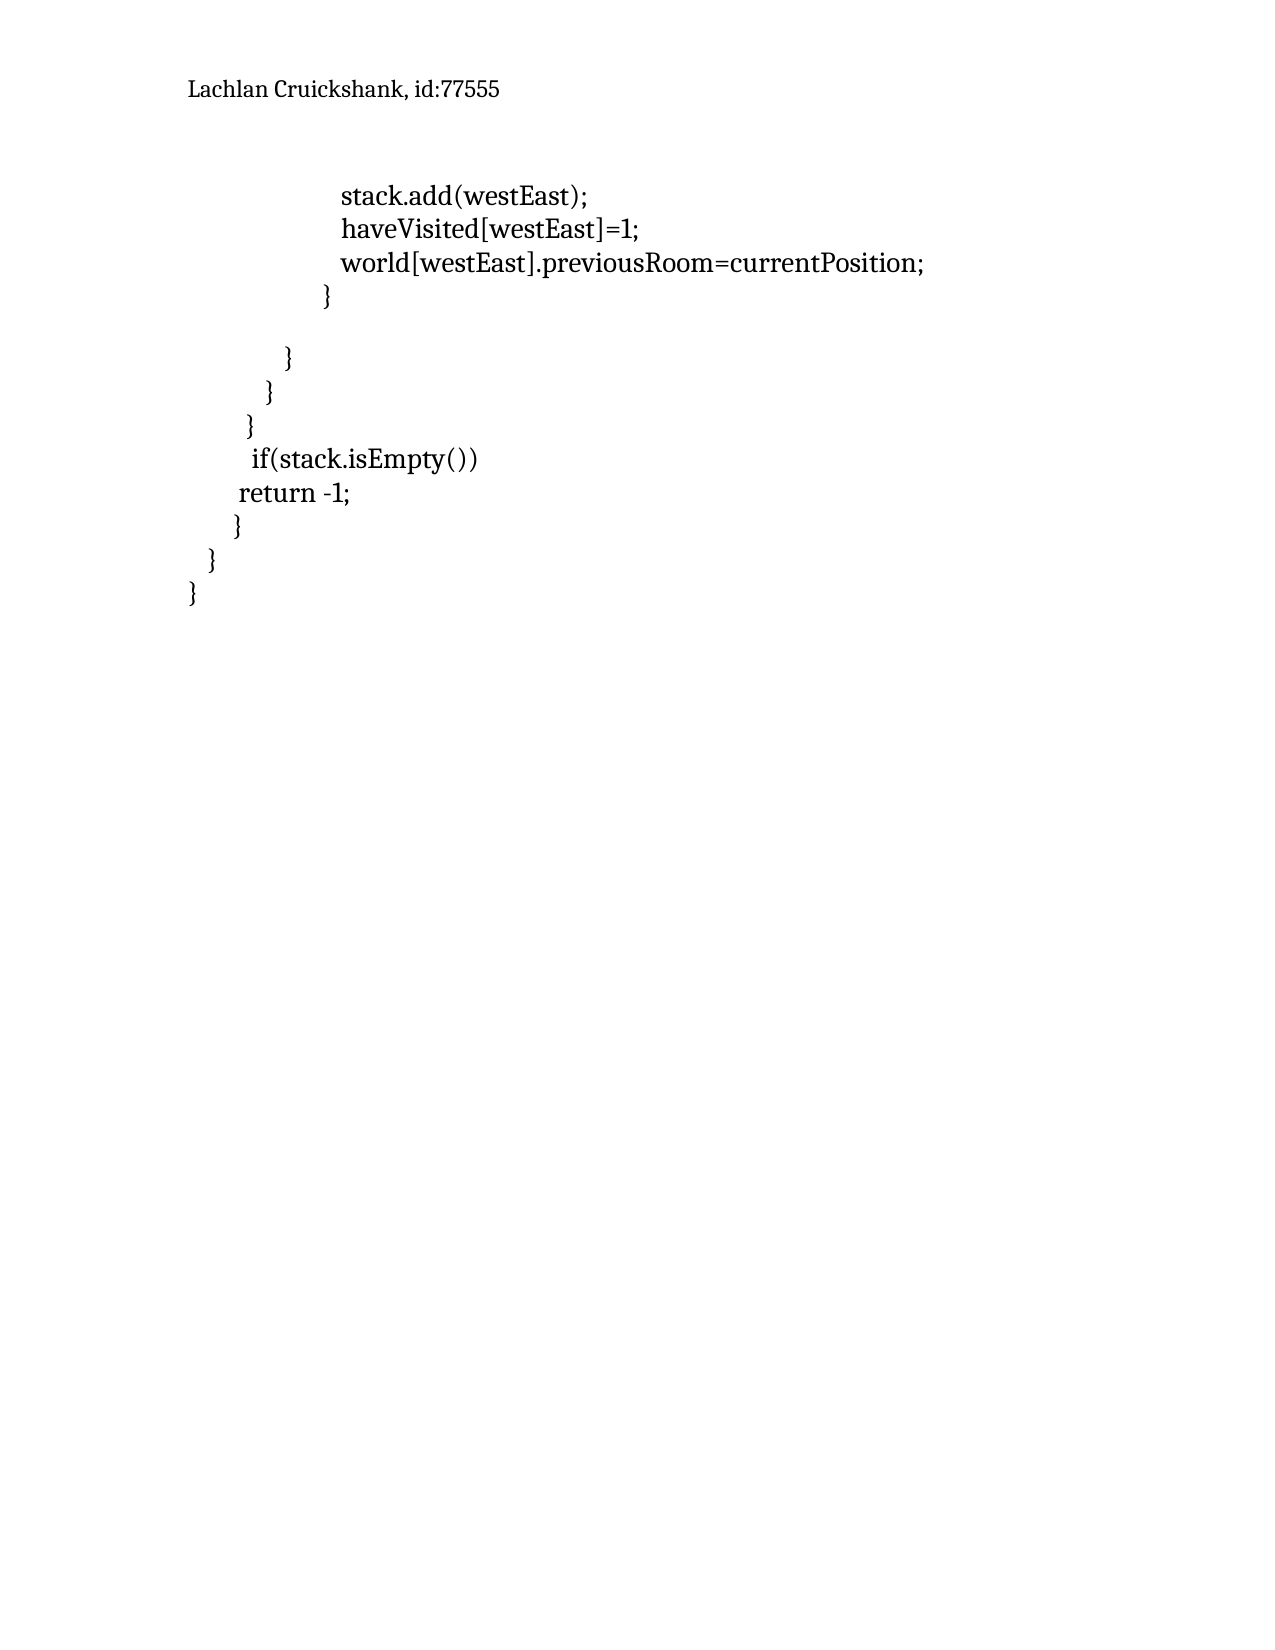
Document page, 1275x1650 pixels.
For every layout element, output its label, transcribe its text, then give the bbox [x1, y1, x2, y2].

text } [187, 342, 1087, 375]
text if(stack.isEmpty()) [187, 442, 1087, 476]
text } [187, 543, 1087, 576]
text } [187, 375, 1087, 409]
text } [187, 509, 1087, 543]
text return -1; [187, 476, 1087, 509]
text } [187, 409, 1087, 442]
text } [187, 576, 1087, 610]
text } [187, 279, 1087, 313]
text haveVisited[westEast]=1; [187, 212, 1087, 246]
text world[westEast].previousRoom=currentPosition; [187, 246, 1087, 279]
text stack.add(westEast); [187, 179, 1087, 212]
